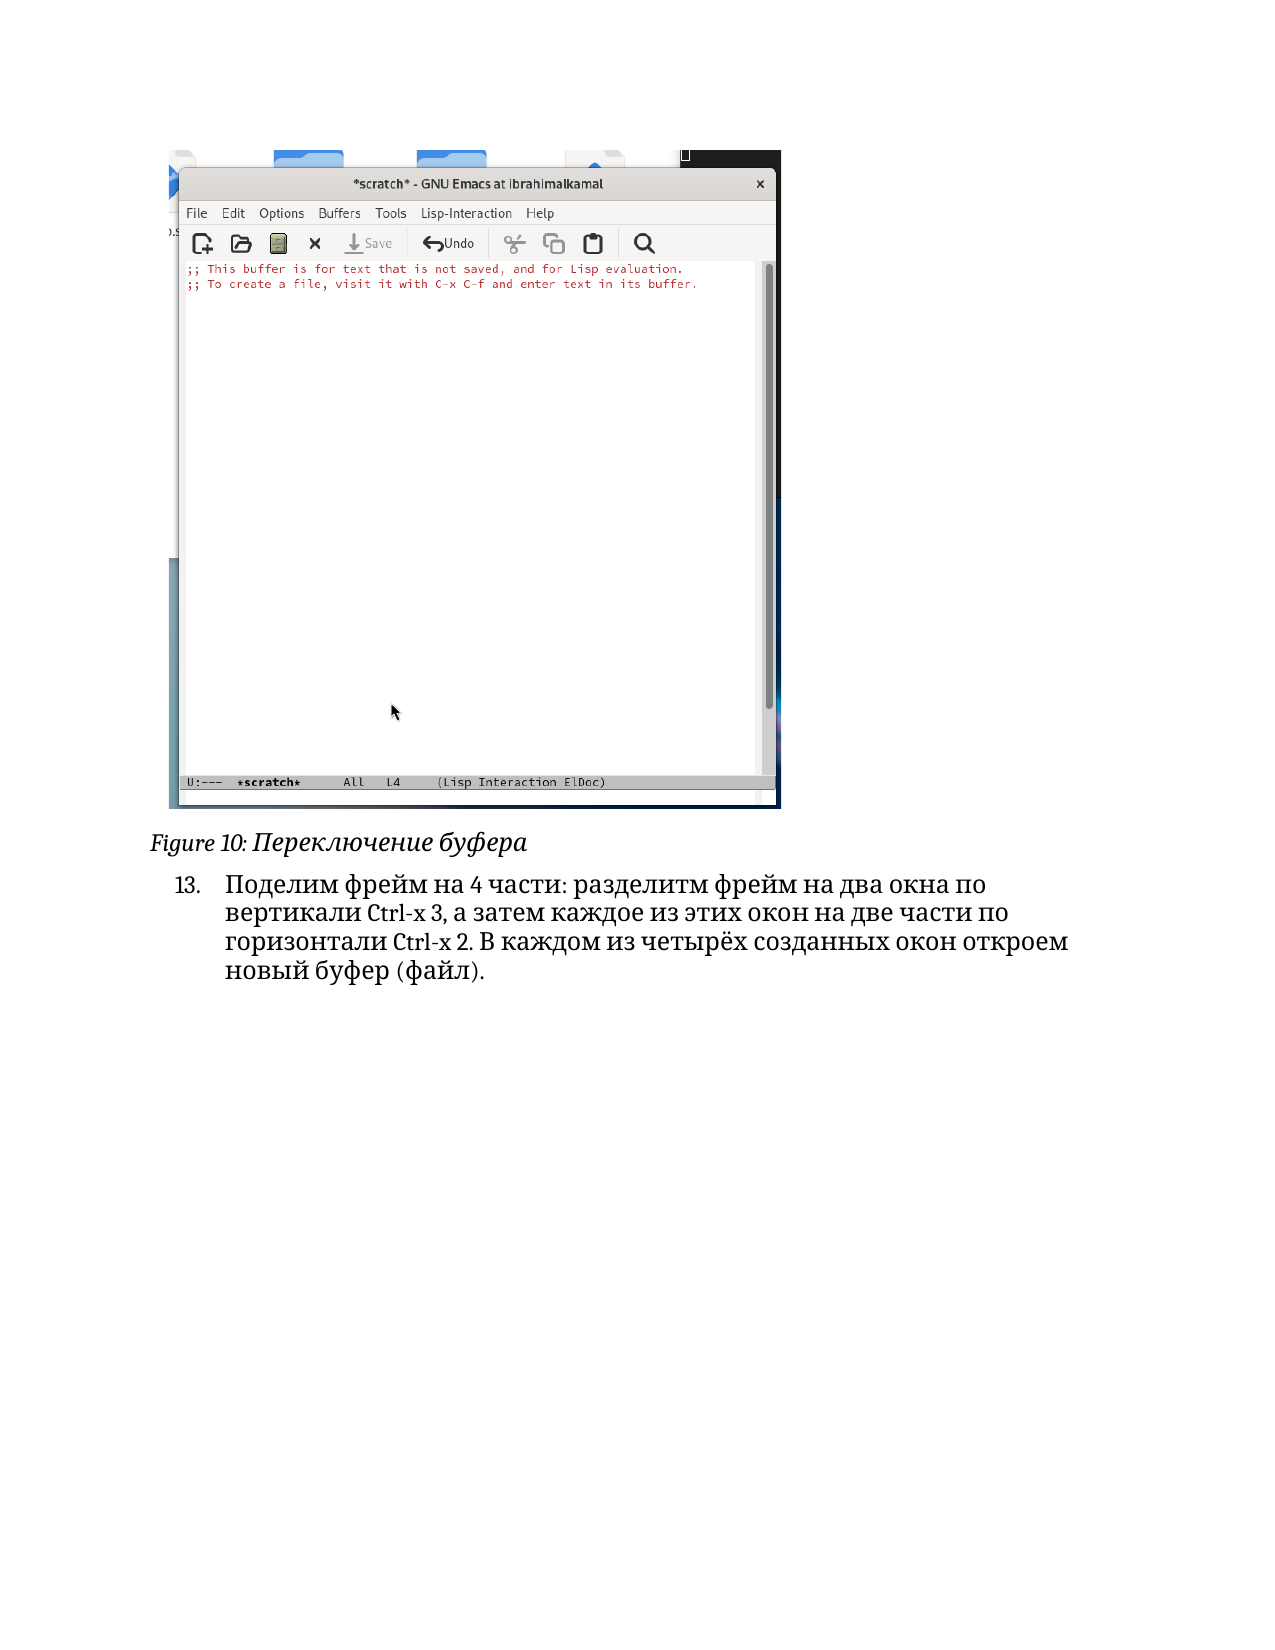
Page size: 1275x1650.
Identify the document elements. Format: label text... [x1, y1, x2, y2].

list Поделим фрейм на 4 части: разделитм фрейм на два окна по вертикали Ctrl-x 3, а затем каждое из этих окон на две части по горизонтали Ctrl-x 2. В каждом из четырёх созданных окон откроем новый буфер (файл). [175, 871, 1125, 986]
picture [168, 150, 782, 809]
text Figure 10: Переключение буфера [150, 829, 1125, 858]
